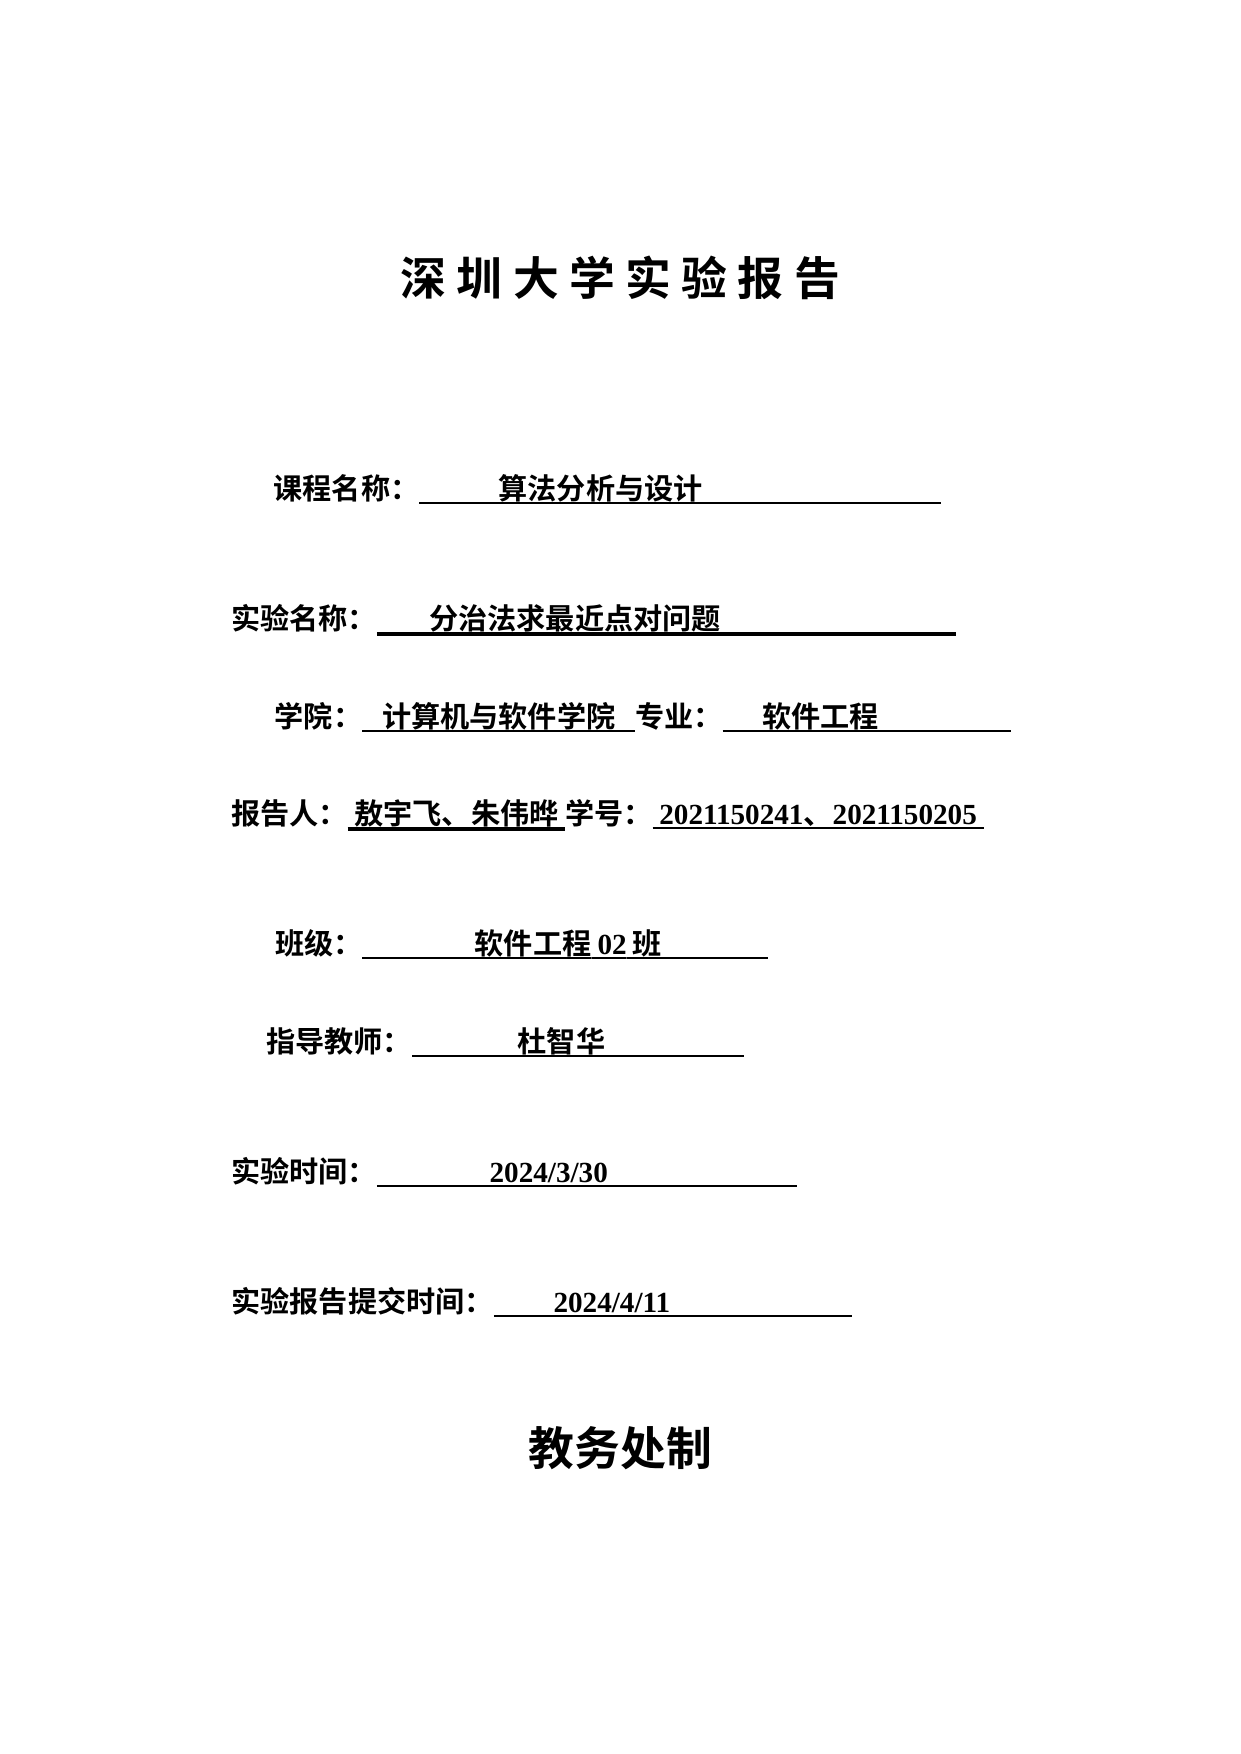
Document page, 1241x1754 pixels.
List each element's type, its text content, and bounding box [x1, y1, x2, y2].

text 实验时间： 2024/3/30 [187, 1137, 1053, 1202]
text 教务处制 [187, 1397, 1053, 1494]
text 实验名称： 分治法求最近点对问题 [187, 584, 1053, 649]
text 班级： 软件工程02班 [187, 909, 1053, 974]
text 课程名称： 算法分析与设计 [187, 454, 1053, 519]
text 学院： 计算机与软件学院 专业： 软件工程 [274, 682, 1053, 747]
text 深 圳 大 学 实 验 报 告 [187, 227, 1053, 324]
text 实验报告提交时间： 2024/4/11 [187, 1267, 1053, 1332]
text 指导教师： 杜智华 [187, 1007, 1053, 1072]
text 报告人： 敖宇飞、朱伟晔 学号： 2021150241、2021150205 [187, 779, 1053, 844]
